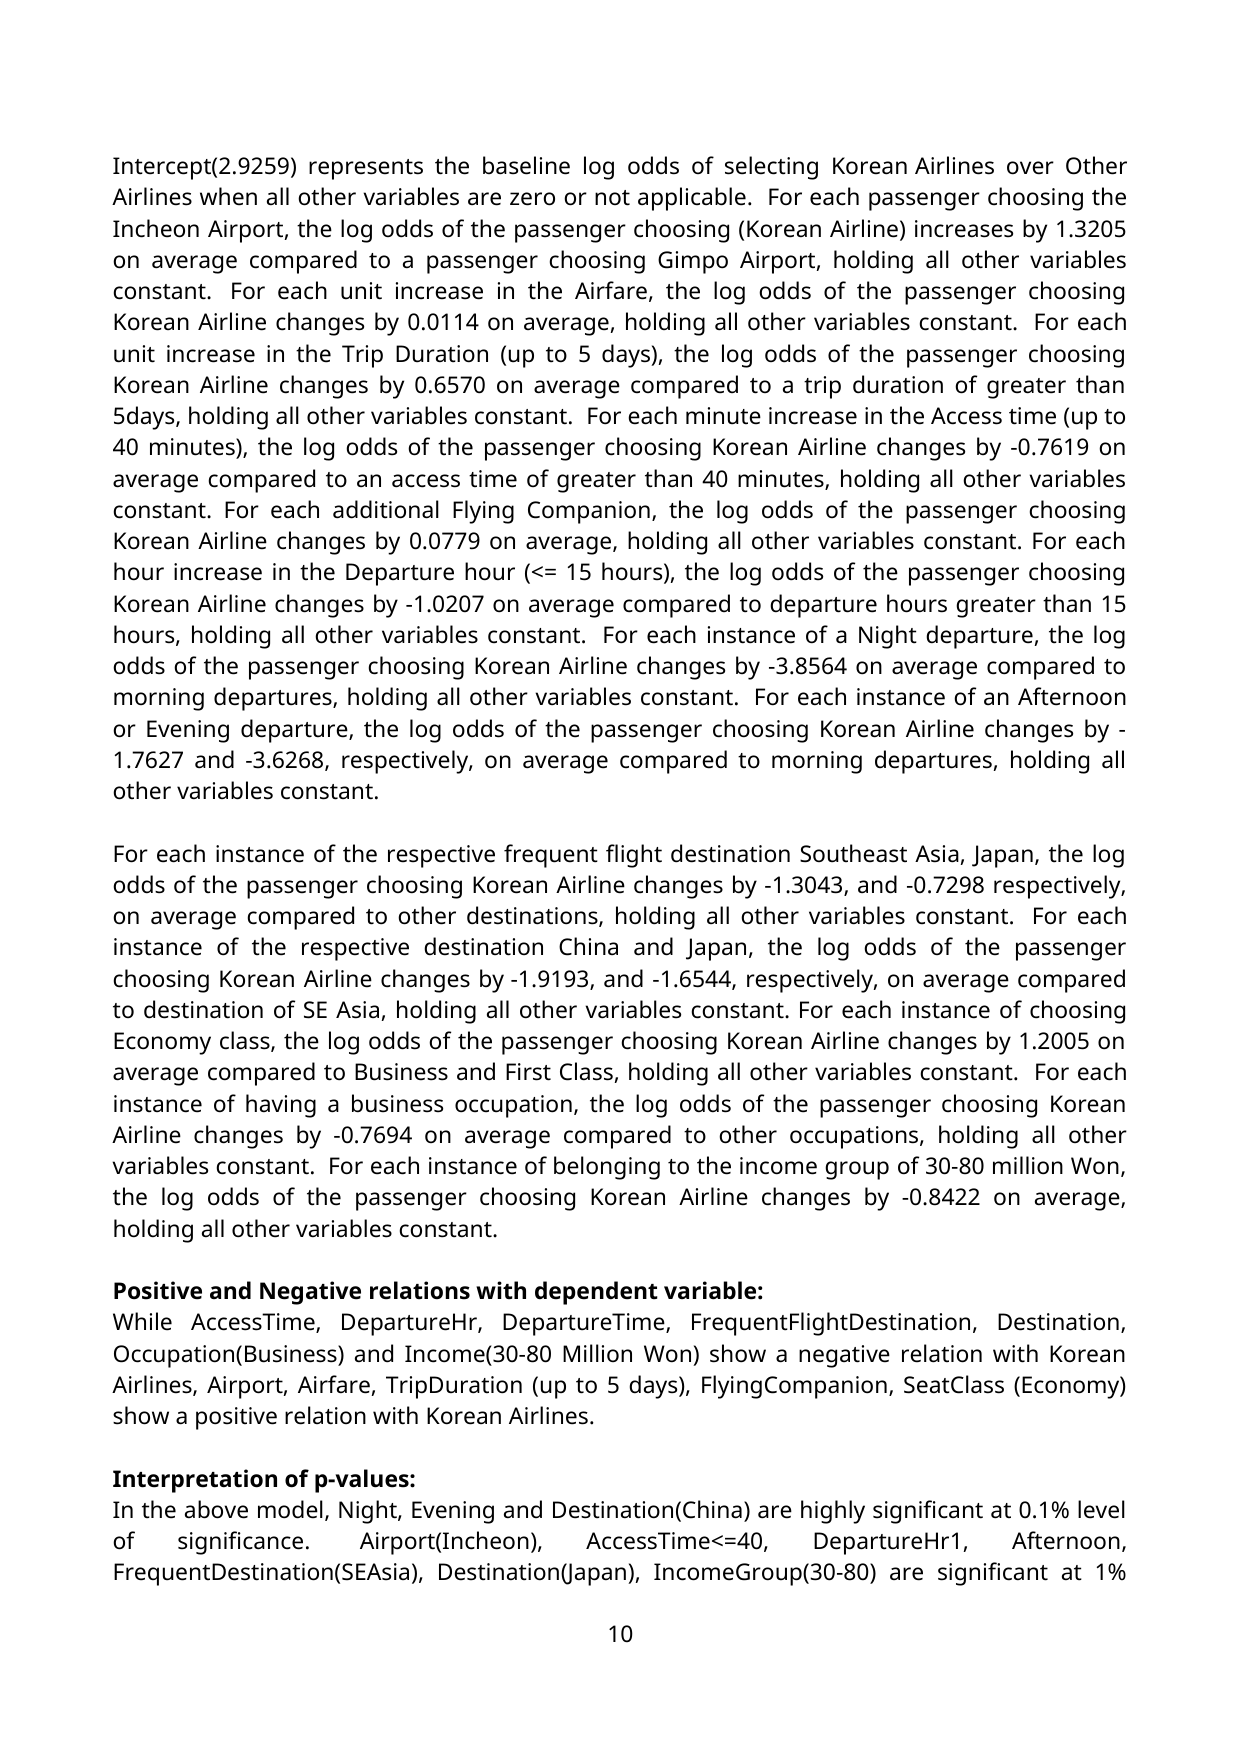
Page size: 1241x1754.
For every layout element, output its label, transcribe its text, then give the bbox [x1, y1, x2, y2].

text Positive and Negative relations with dependent variable: [112, 1275, 1128, 1306]
text Intercept(2.9259) represents the baseline log odds of selecting Korean Airlines over Other Airlines when all other variables are zero or not applicable. For each passenger choosing the Incheon Airport, the log odds of the passenger choosing (Korean Airline) increases by 1.3205 on average compared to a passenger choosing Gimpo Airport, holding all other variables constant. For each unit increase in the Airfare, the log odds of the passenger choosing Korean Airline changes by 0.0114 on average, holding all other variables constant. For each unit increase in the Trip Duration (up to 5 days), the log odds of the passenger choosing Korean Airline changes by 0.6570 on average compared to a trip duration of greater than 5days, holding all other variables constant. For each minute increase in the Access time (up to 40 minutes), the log odds of the passenger choosing Korean Airline changes by -0.7619 on average compared to an access time of greater than 40 minutes, holding all other variables constant. For each additional Flying Companion, the log odds of the passenger choosing Korean Airline changes by 0.0779 on average, holding all other variables constant. For each hour increase in the Departure hour (<= 15 hours), the log odds of the passenger choosing Korean Airline changes by -1.0207 on average compared to departure hours greater than 15 hours, holding all other variables constant. For each instance of a Night departure, the log odds of the passenger choosing Korean Airline changes by -3.8564 on average compared to morning departures, holding all other variables constant. For each instance of an Afternoon or Evening departure, the log odds of the passenger choosing Korean Airline changes by -1.7627 and -3.6268, respectively, on average compared to morning departures, holding all other variables constant. [112, 150, 1128, 806]
text While AccessTime, DepartureHr, DepartureTime, FrequentFlightDestination, Destination, Occupation(Business) and Income(30-80 Million Won) show a negative relation with Korean Airlines, Airport, Airfare, TripDuration (up to 5 days), FlyingCompanion, SeatClass (Economy) show a positive relation with Korean Airlines. [112, 1306, 1128, 1431]
text For each instance of the respective frequent flight destination Southeast Asia, Japan, the log odds of the passenger choosing Korean Airline changes by -1.3043, and -0.7298 respectively, on average compared to other destinations, holding all other variables constant. For each instance of the respective destination China and Japan, the log odds of the passenger choosing Korean Airline changes by -1.9193, and -1.6544, respectively, on average compared to destination of SE Asia, holding all other variables constant. For each instance of choosing Economy class, the log odds of the passenger choosing Korean Airline changes by 1.2005 on average compared to Business and First Class, holding all other variables constant. For each instance of having a business occupation, the log odds of the passenger choosing Korean Airline changes by -0.7694 on average compared to other occupations, holding all other variables constant. For each instance of belonging to the income group of 30-80 million Won, the log odds of the passenger choosing Korean Airline changes by -0.8422 on average, holding all other variables constant. [112, 837, 1128, 1244]
text Interpretation of p-values: [112, 1462, 1128, 1494]
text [112, 1494, 1128, 1587]
